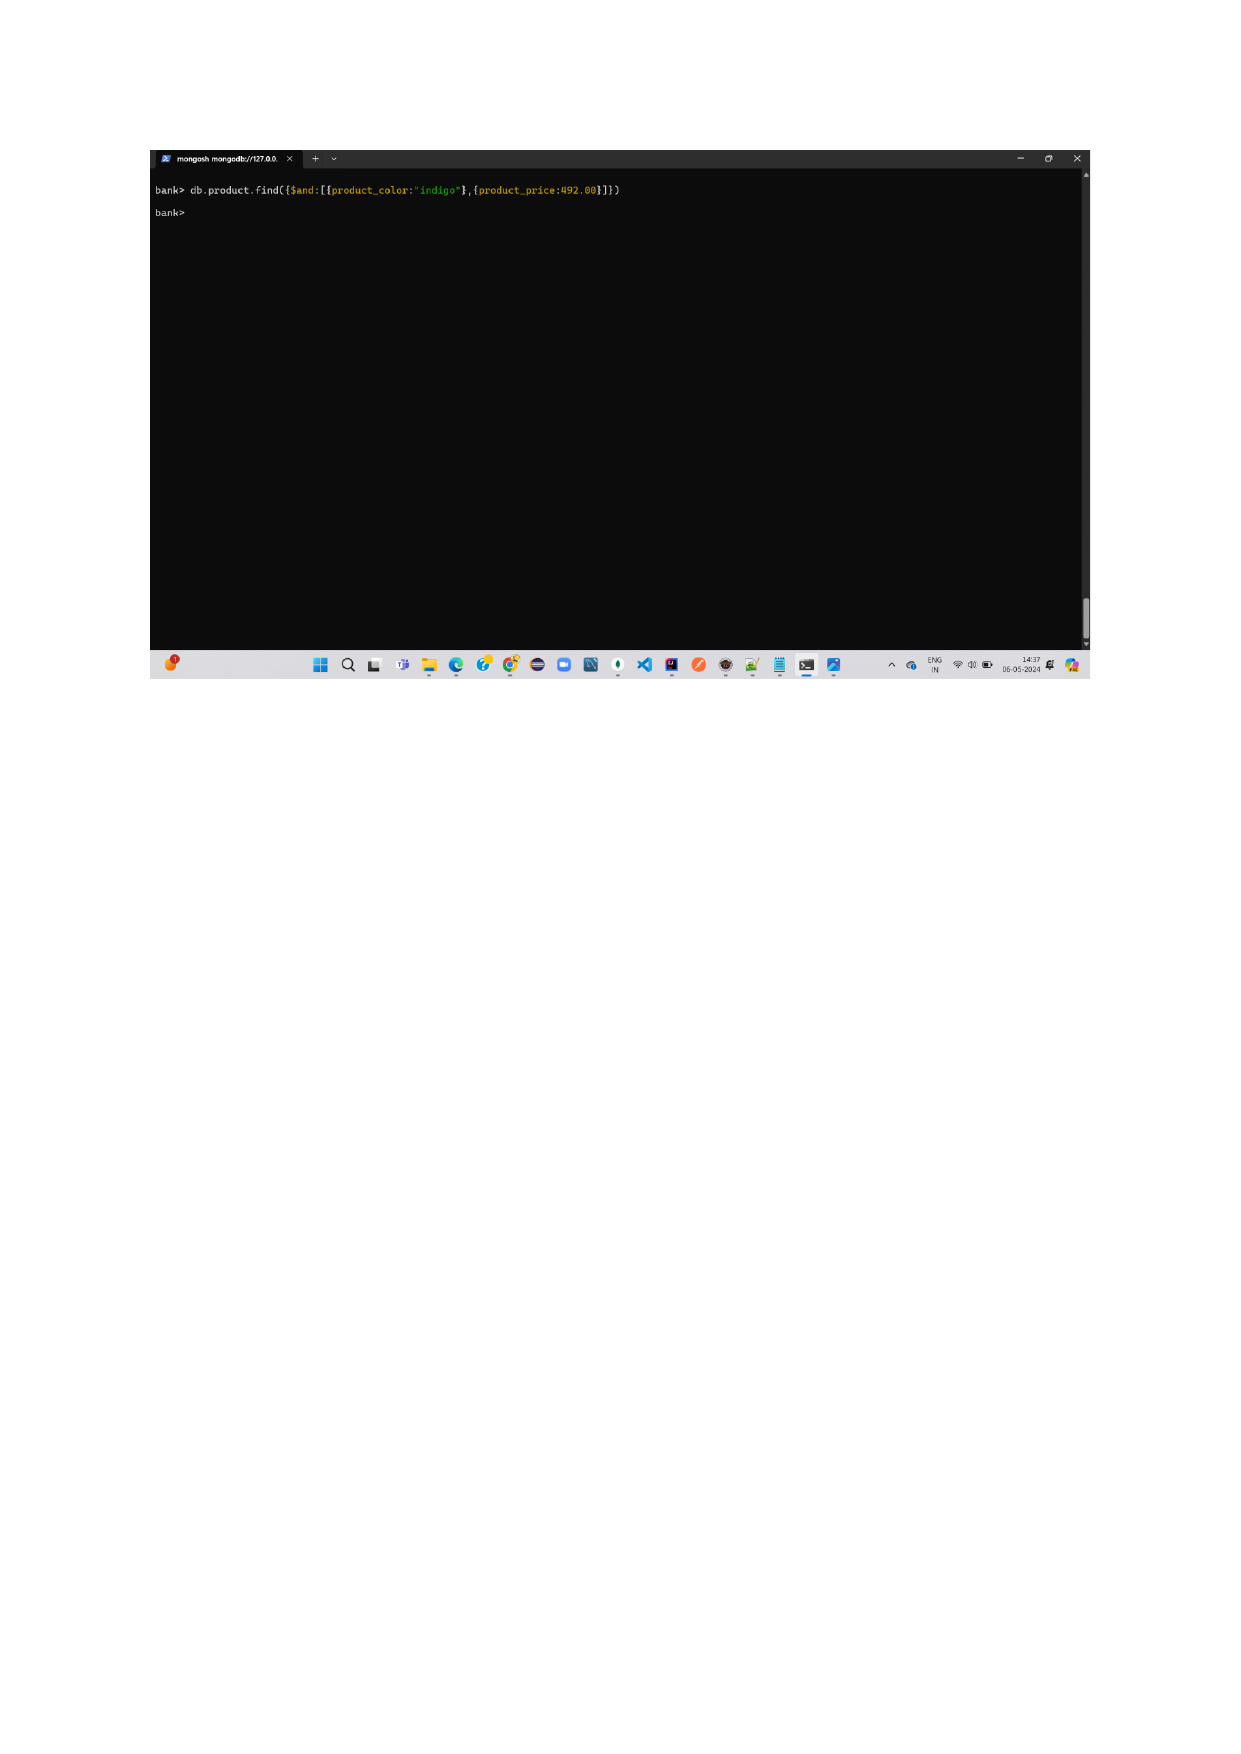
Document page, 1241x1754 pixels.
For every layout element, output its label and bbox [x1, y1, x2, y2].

picture [150, 150, 1091, 679]
